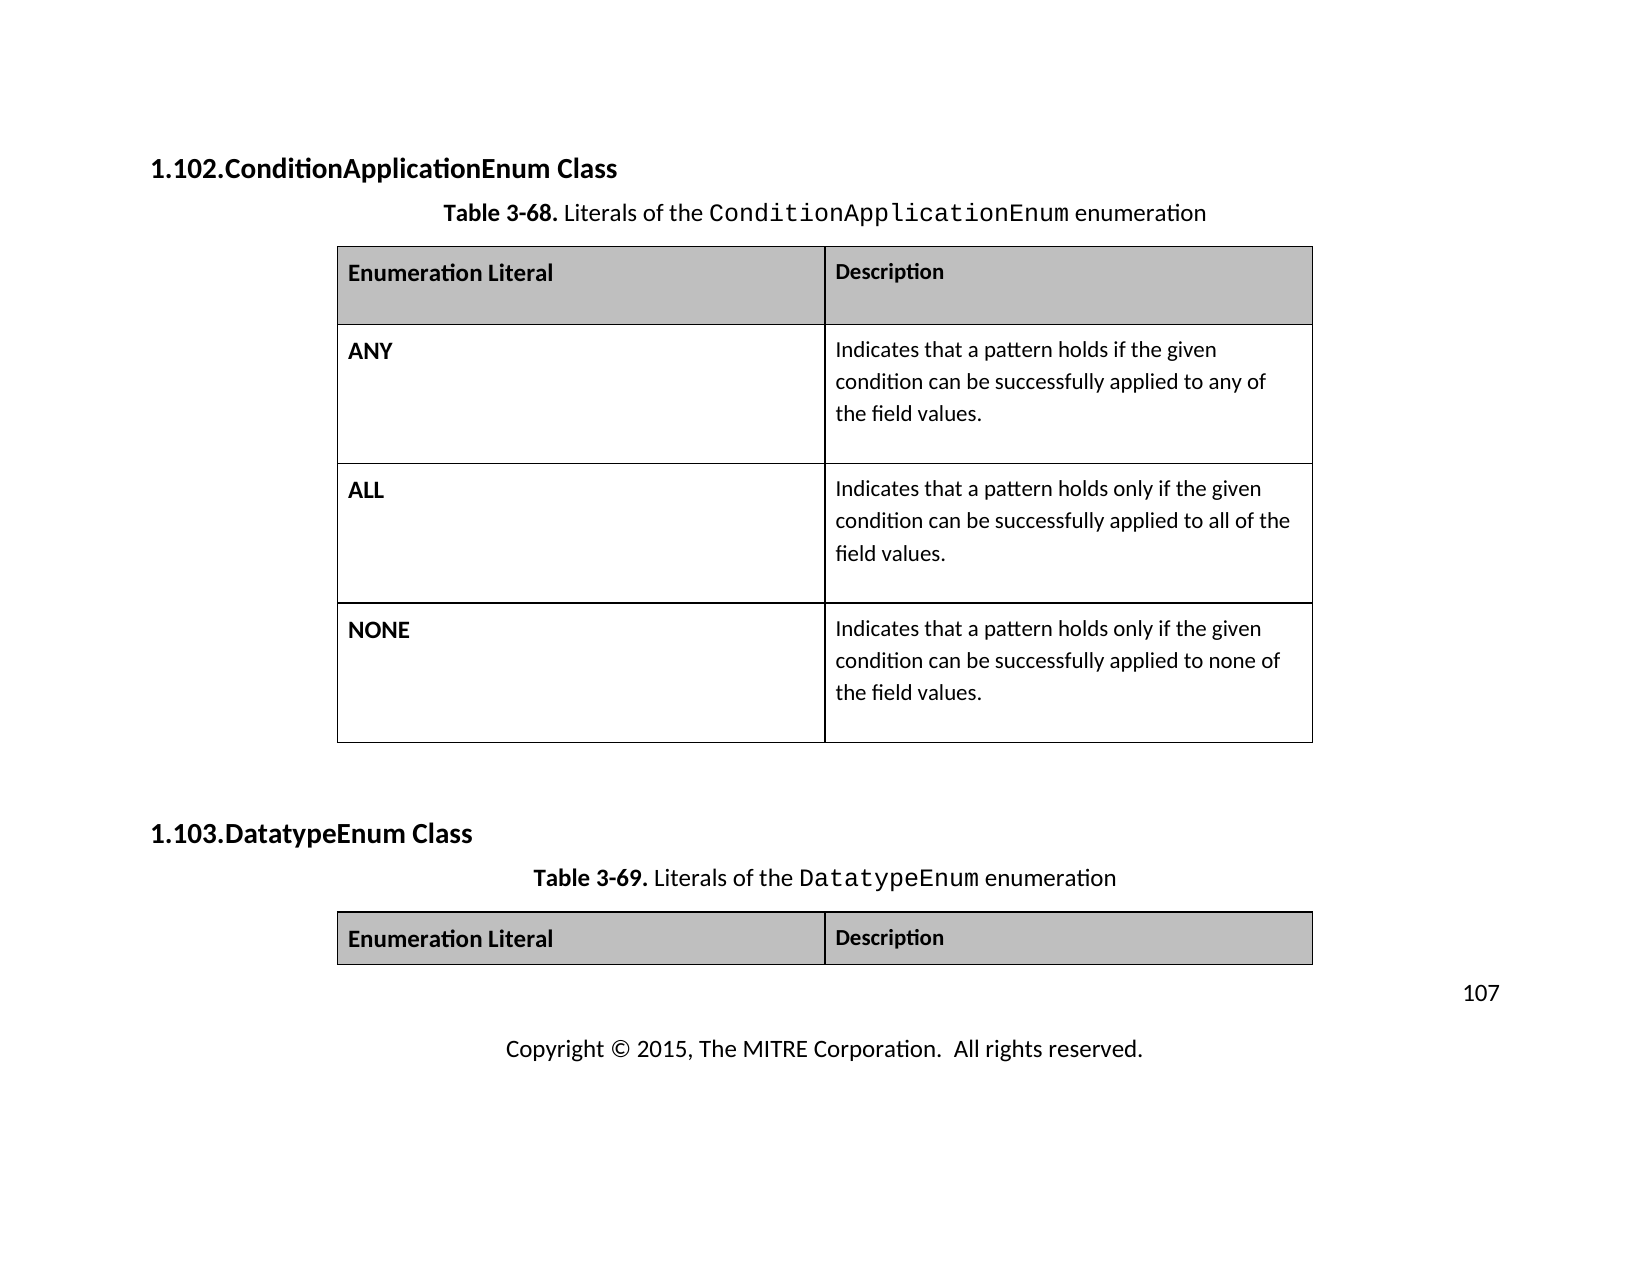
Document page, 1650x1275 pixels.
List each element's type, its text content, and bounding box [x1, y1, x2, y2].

subtitle DatatypeEnum Class [150, 815, 1500, 851]
table_cell NONE [338, 604, 824, 742]
table_header Description [826, 913, 1312, 964]
table_cell Indicates that a pattern holds only if the given condition can be successfully applied to all of the field values. [826, 464, 1312, 602]
table_cell Indicates that a pattern holds if the given condition can be successfully applied to any of the field values. [826, 325, 1312, 463]
table_cell ALL [338, 464, 824, 602]
table_cell ANY [338, 325, 824, 463]
table_header Description [826, 247, 1312, 324]
table_cell Indicates that a pattern holds only if the given condition can be successfully applied to none of the field values. [826, 604, 1312, 742]
table_header Enumeration Literal [338, 913, 824, 964]
subtitle ConditionApplicationEnum Class [150, 150, 1500, 186]
table_header Enumeration Literal [338, 247, 824, 324]
